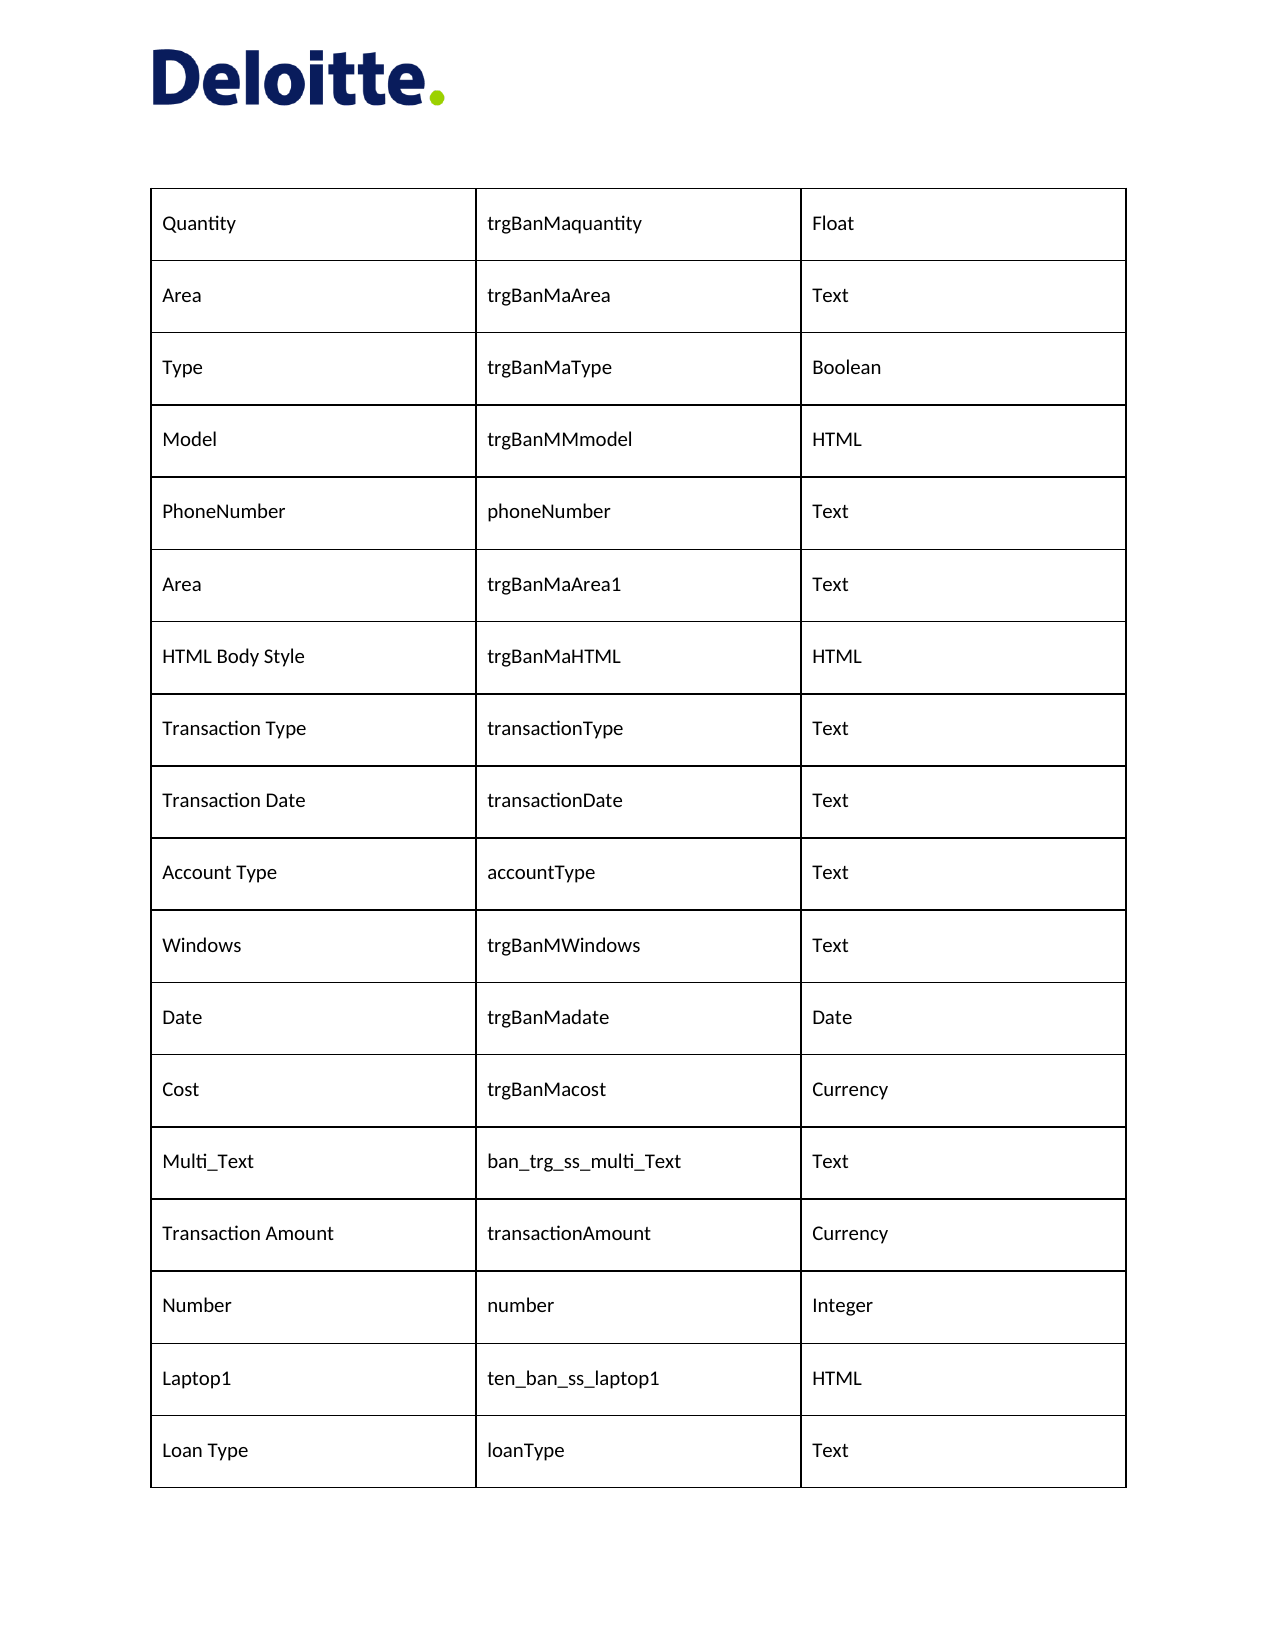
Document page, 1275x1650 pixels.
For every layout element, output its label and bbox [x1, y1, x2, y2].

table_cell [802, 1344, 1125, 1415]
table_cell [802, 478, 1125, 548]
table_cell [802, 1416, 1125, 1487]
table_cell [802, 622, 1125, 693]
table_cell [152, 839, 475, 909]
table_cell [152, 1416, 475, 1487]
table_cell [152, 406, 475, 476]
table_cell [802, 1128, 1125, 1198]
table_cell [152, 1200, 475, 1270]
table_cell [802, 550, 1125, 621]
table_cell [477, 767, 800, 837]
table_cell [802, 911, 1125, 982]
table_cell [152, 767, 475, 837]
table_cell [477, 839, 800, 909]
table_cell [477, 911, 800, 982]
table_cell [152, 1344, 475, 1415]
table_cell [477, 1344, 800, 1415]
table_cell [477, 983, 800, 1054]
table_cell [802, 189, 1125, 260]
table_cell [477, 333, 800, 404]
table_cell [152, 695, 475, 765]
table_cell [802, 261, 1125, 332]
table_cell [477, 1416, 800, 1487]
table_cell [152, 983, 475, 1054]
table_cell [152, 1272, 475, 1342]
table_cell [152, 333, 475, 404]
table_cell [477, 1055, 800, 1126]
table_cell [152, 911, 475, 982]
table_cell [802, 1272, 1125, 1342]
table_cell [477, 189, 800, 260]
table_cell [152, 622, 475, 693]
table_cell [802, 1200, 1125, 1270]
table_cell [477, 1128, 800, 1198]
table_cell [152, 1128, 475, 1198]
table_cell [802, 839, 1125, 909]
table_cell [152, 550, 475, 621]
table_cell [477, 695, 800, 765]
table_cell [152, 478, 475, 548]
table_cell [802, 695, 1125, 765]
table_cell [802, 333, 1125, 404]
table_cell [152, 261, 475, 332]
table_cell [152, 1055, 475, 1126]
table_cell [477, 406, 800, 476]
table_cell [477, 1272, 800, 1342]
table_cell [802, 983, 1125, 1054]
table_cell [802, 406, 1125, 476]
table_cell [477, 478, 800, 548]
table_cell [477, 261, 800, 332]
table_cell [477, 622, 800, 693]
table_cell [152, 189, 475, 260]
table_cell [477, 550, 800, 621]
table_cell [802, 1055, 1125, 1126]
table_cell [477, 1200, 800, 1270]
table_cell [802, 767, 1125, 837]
picture [150, 46, 447, 108]
